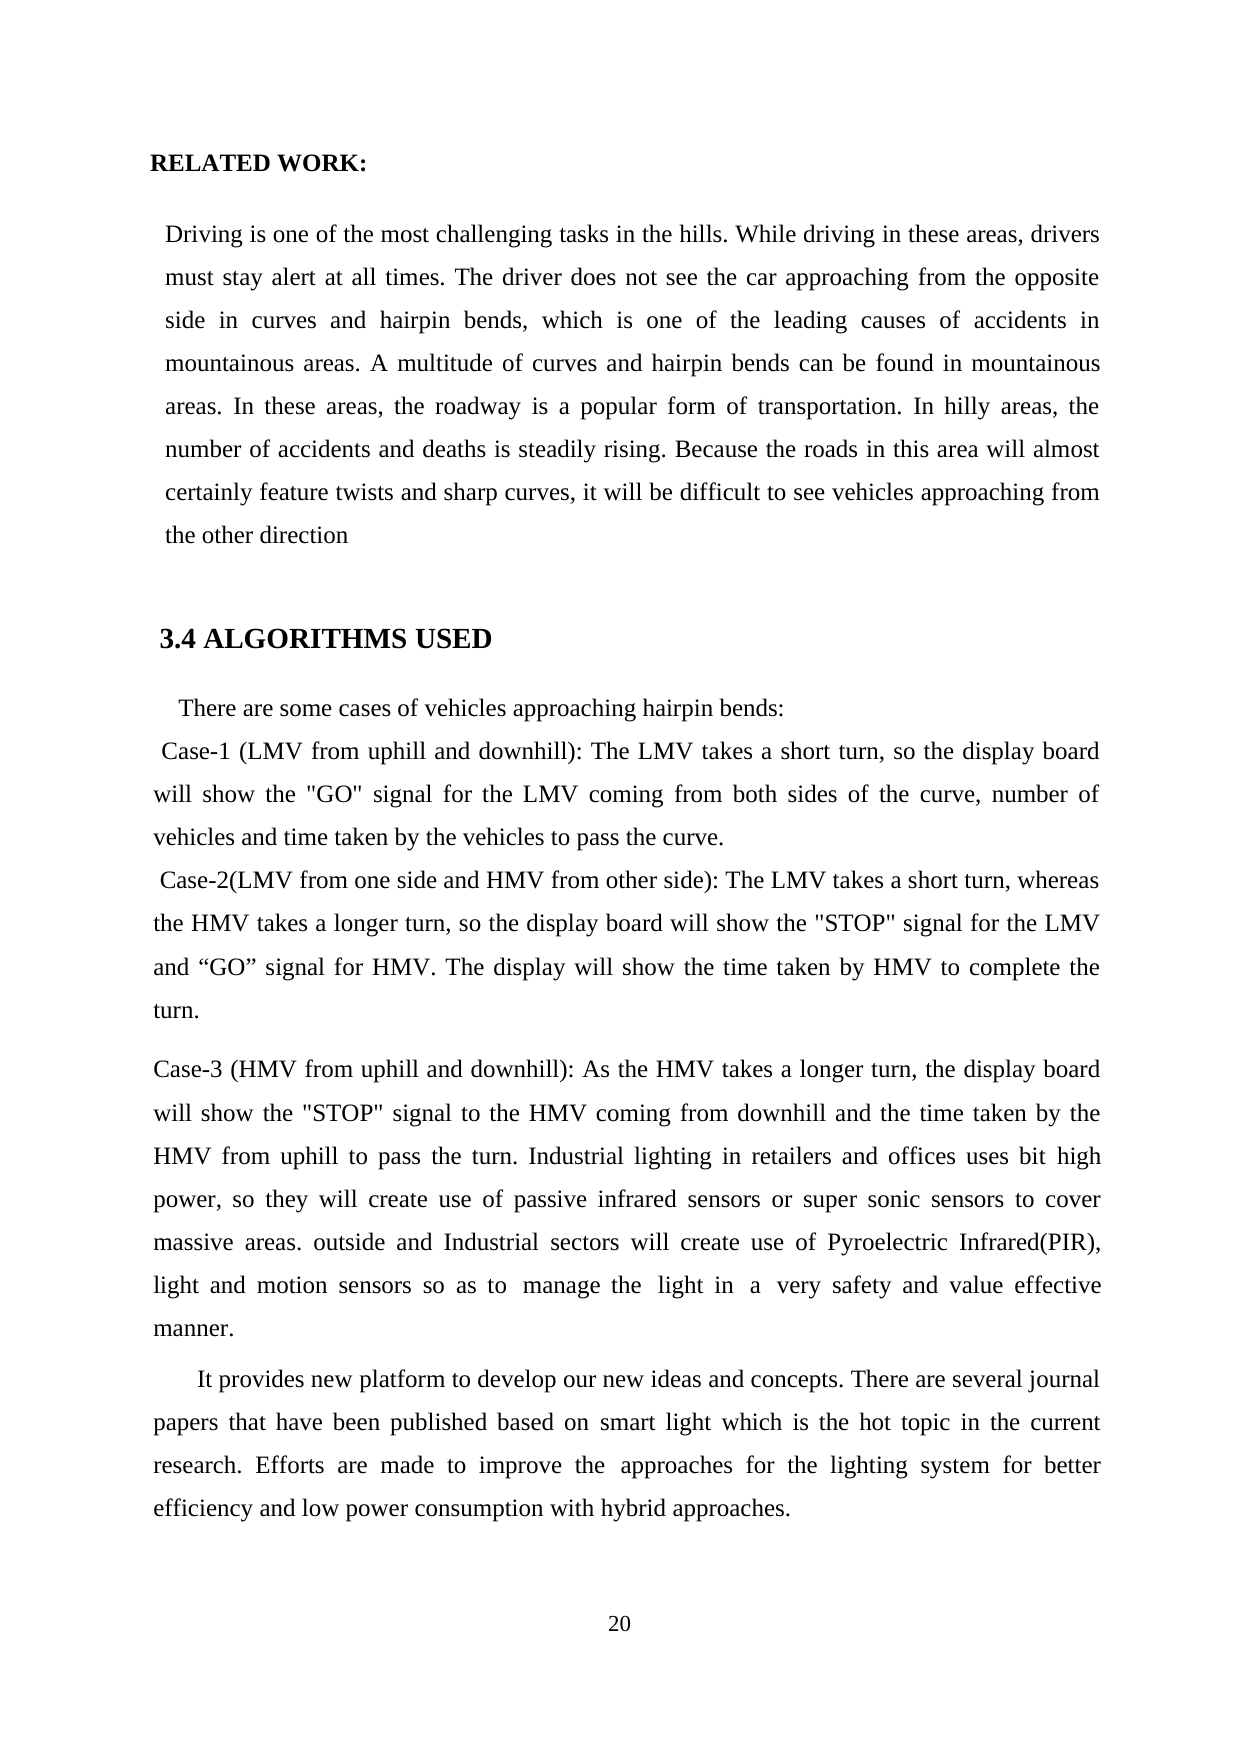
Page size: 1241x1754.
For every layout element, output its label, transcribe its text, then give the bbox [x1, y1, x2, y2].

text Case-3 (HMV from uphill and downhill): As the HMV takes a longer turn, the display board will show the "STOP" signal to the HMV coming from downhill and the time taken by the HMV from uphill to pass the turn. Industrial lighting in retailers and offices uses bit high power, so they will create use of passive infrared sensors or super sonic sensors to cover massive areas. outside and Industrial sectors will create use of Pyroelectric Infrared(PIR), light and motion sensors so as to manage the light in a very safety and value effective manner. [153, 1054, 1101, 1342]
list Driving is one of the most challenging tasks in the hills. While driving in these areas, drivers must stay alert at all times. The driver does not see the car approaching from the opposite side in curves and hairpin bends, which is one of the leading causes of accidents in mountainous areas. A multitude of curves and hairpin bends can be found in mountainous areas. In these areas, the roadway is a popular form of transportation. In hilly areas, the number of accidents and deaths is steadily rising. Because the roads in this area will almost certainly feature twists and sharp curves, it will be difficult to see vehicles approaching from the other direction [165, 219, 1101, 549]
text It provides new platform to develop our new ideas and concepts. There are several journal papers that have been published based on smart light which is the hot topic in the current research. Efforts are made to improve the approaches for the lighting system for better efficiency and low power consumption with hybrid approaches. [153, 1364, 1101, 1522]
subtitle RELATED WORK: [150, 148, 1113, 177]
text Case-2(LMV from one side and HMV from other side): The LMV takes a short turn, whereas the HMV takes a longer turn, so the display board will show the "STOP" signal for the LMV and “GO” signal for HMV. The display will show the time taken by HMV to complete the turn. [153, 865, 1101, 1023]
text Case-1 (LMV from uphill and downhill): The LMV takes a short turn, so the display board will show the "GO" signal for the LMV coming from both sides of the curve, number of vehicles and time taken by the vehicles to pass the curve. [153, 736, 1101, 851]
subtitle 3.4 ALGORITHMS USED [137, 621, 1113, 655]
text There are some cases of vehicles approaching hairpin bends: [153, 693, 1089, 722]
